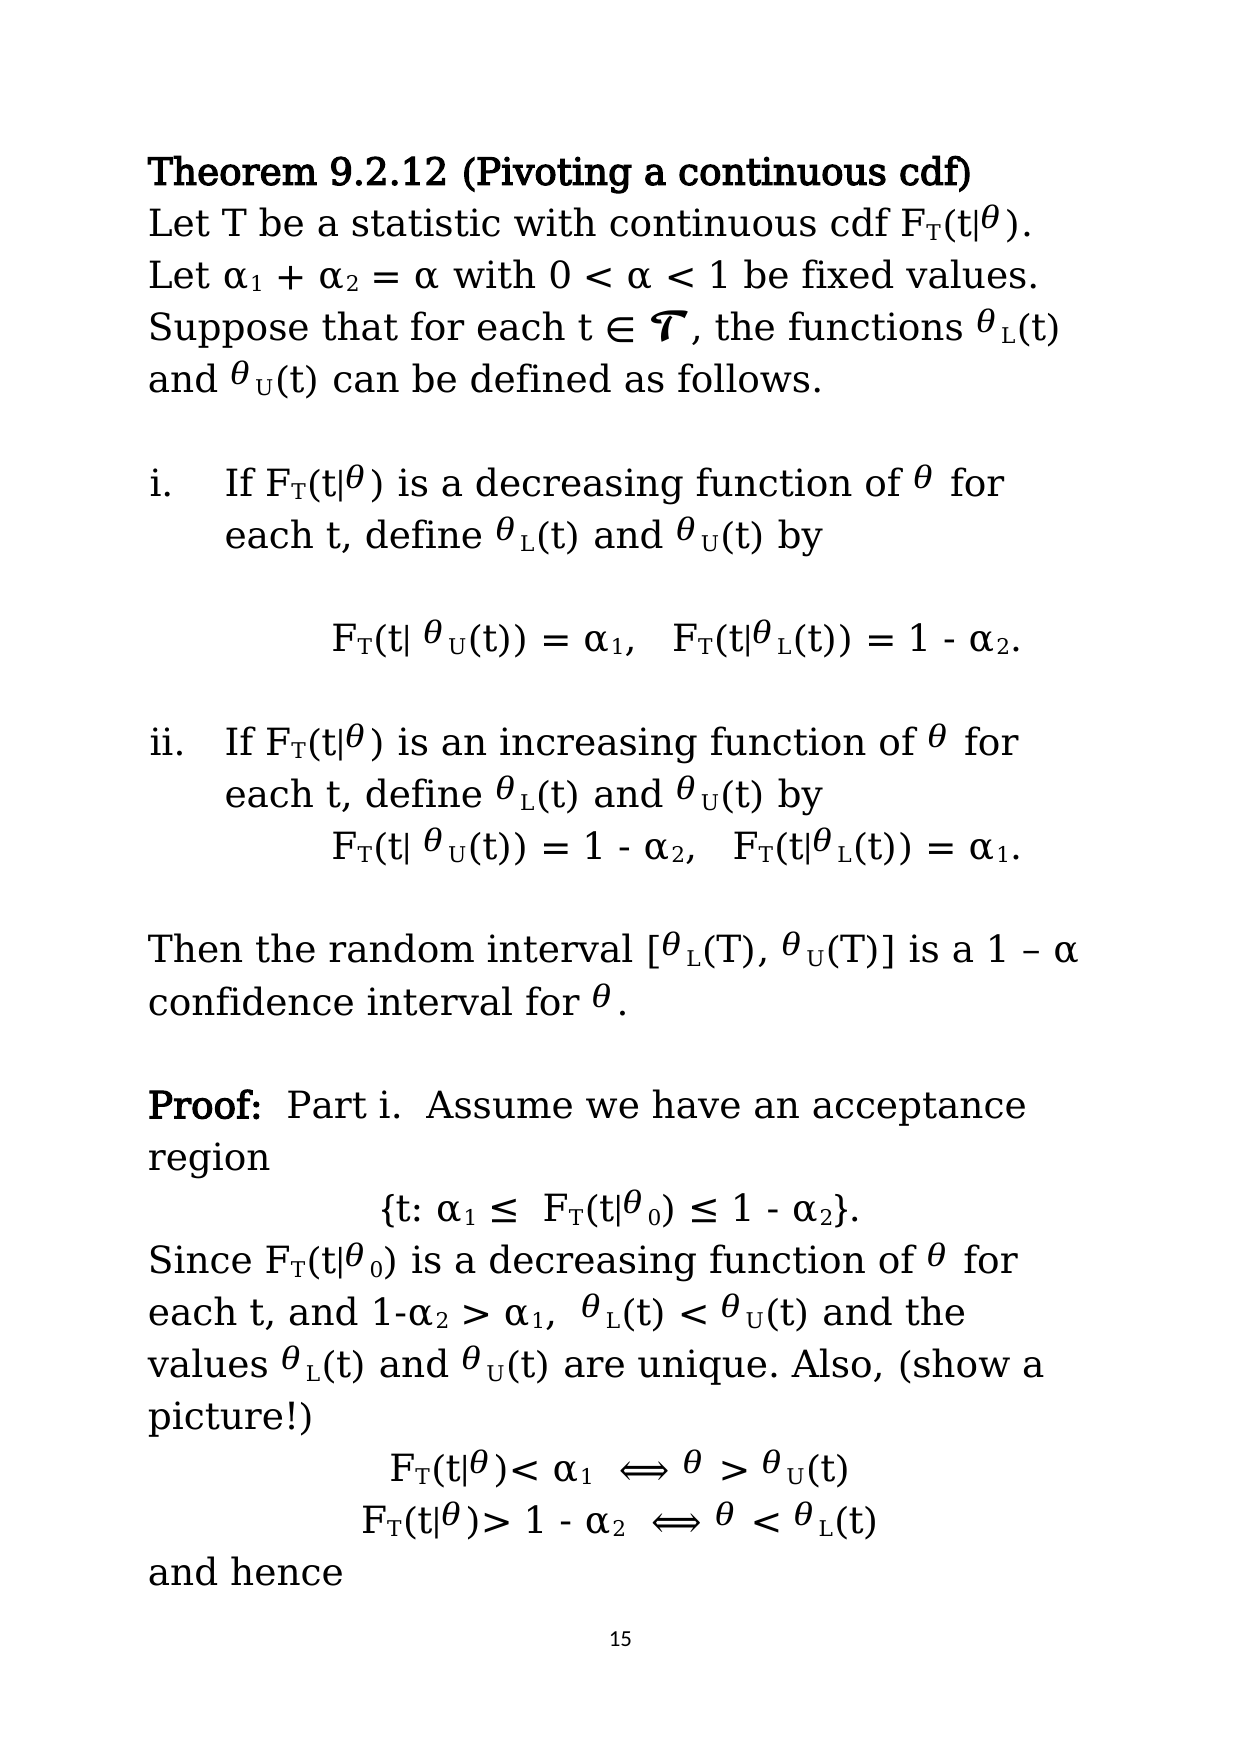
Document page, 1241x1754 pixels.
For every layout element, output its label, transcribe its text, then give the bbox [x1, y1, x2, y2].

list Let T be a statistic with continuous cdf FT(t|). [148, 199, 1093, 244]
list Since FT(t|0) is a decreasing function of for each t, and 1-α2 > α1, L(t) < U(t) and the values L(t) and U(t) are unique. Also, (show a picture!) [148, 1236, 1093, 1437]
list If FT(t|) is an increasing function of for each t, define L(t) and U(t) by [149, 718, 1093, 815]
list FT(t| U(t)) = α1, FT(t|L(t)) = 1 - α2. [260, 614, 1093, 659]
list and hence [148, 1548, 1093, 1593]
list Theorem 9.2.12 (Pivoting a continuous cdf) [148, 148, 1093, 193]
list FT(t|)< α1 ⟺ > U(t) [148, 1444, 1093, 1489]
list Proof: Part i. Assume we have an acceptance region [148, 1081, 1093, 1178]
list FT(t|)> 1 - α2 ⟺ < L(t) [148, 1496, 1093, 1541]
list Let α1 + α2 = α with 0 < α < 1 be fixed values. Suppose that for each t ∊ 𝓣, the functions L(t) and U(t) can be defined as follows. [148, 251, 1093, 400]
list Then the random interval [L(T), U(T)] is a 1 – α confidence interval for . [148, 925, 1093, 1023]
list If FT(t|) is a decreasing function of for each t, define L(t) and U(t) by [149, 458, 1093, 556]
list {t: α1 ≤ FT(t|0) ≤ 1 - α2}. [148, 1184, 1093, 1230]
list FT(t| U(t)) = 1 - α2, FT(t|L(t)) = α1. [260, 822, 1093, 867]
